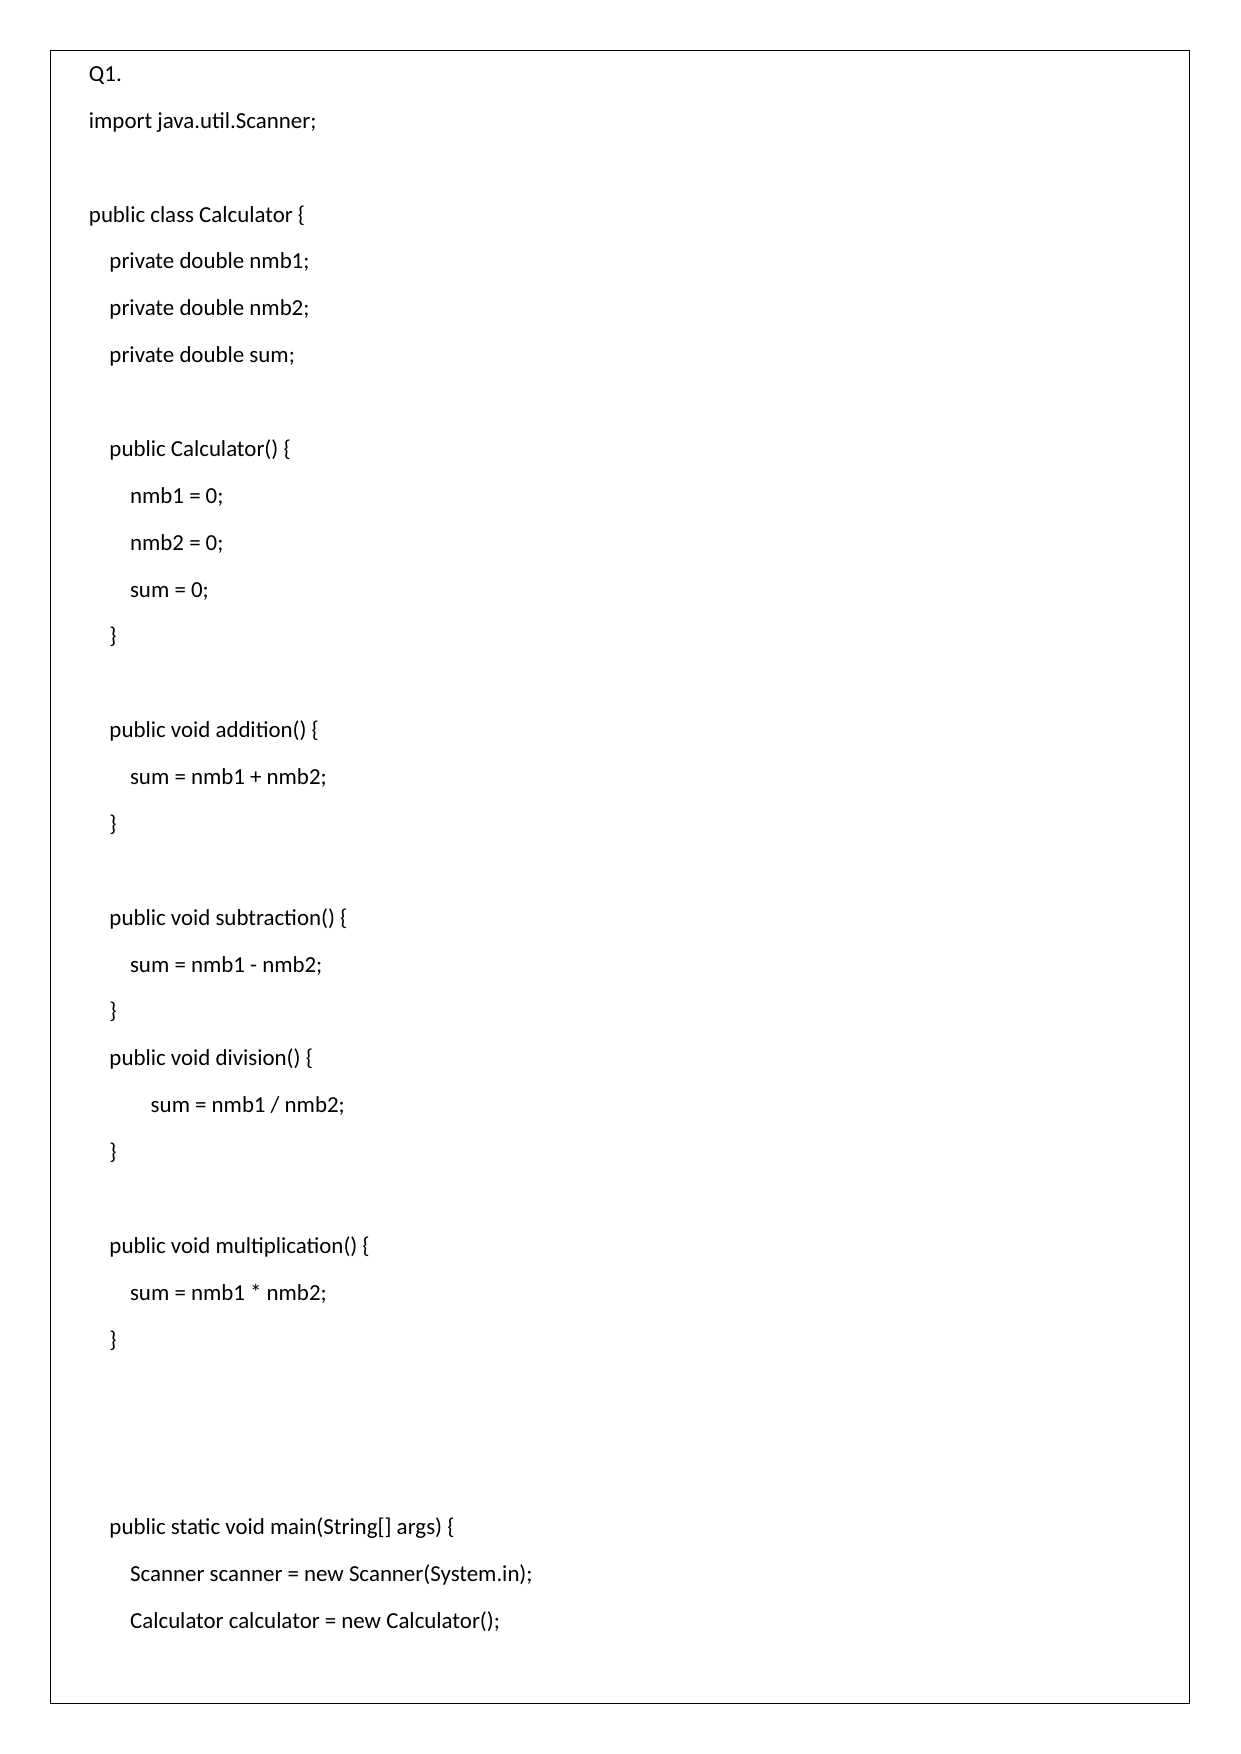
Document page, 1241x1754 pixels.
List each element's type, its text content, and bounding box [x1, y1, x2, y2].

text sum = nmb1 + nmb2; [89, 762, 1181, 790]
text public void subtraction() { [89, 903, 1181, 931]
text public static void main(String[] args) { [89, 1512, 1181, 1540]
text } [89, 1137, 1181, 1165]
text Q1. [89, 59, 1181, 87]
text private double sum; [89, 340, 1181, 368]
text sum = nmb1 / nmb2; [89, 1090, 1181, 1118]
text nmb2 = 0; [89, 528, 1181, 556]
text } [89, 997, 1181, 1024]
text private double nmb1; [89, 247, 1181, 274]
text } [89, 622, 1181, 649]
text private double nmb2; [89, 293, 1181, 321]
text public void multiplication() { [89, 1231, 1181, 1259]
text } [89, 1325, 1181, 1353]
text public class Calculator { [89, 200, 1181, 228]
text nmb1 = 0; [89, 481, 1181, 509]
text import java.util.Scanner; [89, 106, 1181, 134]
text sum = nmb1 - nmb2; [89, 950, 1181, 978]
text public void addition() { [89, 715, 1181, 743]
text public void division() { [89, 1043, 1181, 1071]
text Scanner scanner = new Scanner(System.in); [89, 1559, 1181, 1587]
text Calculator calculator = new Calculator(); [89, 1606, 1181, 1634]
text sum = 0; [89, 575, 1181, 603]
text public Calculator() { [89, 434, 1181, 462]
text sum = nmb1 * nmb2; [89, 1278, 1181, 1306]
text } [89, 809, 1181, 837]
